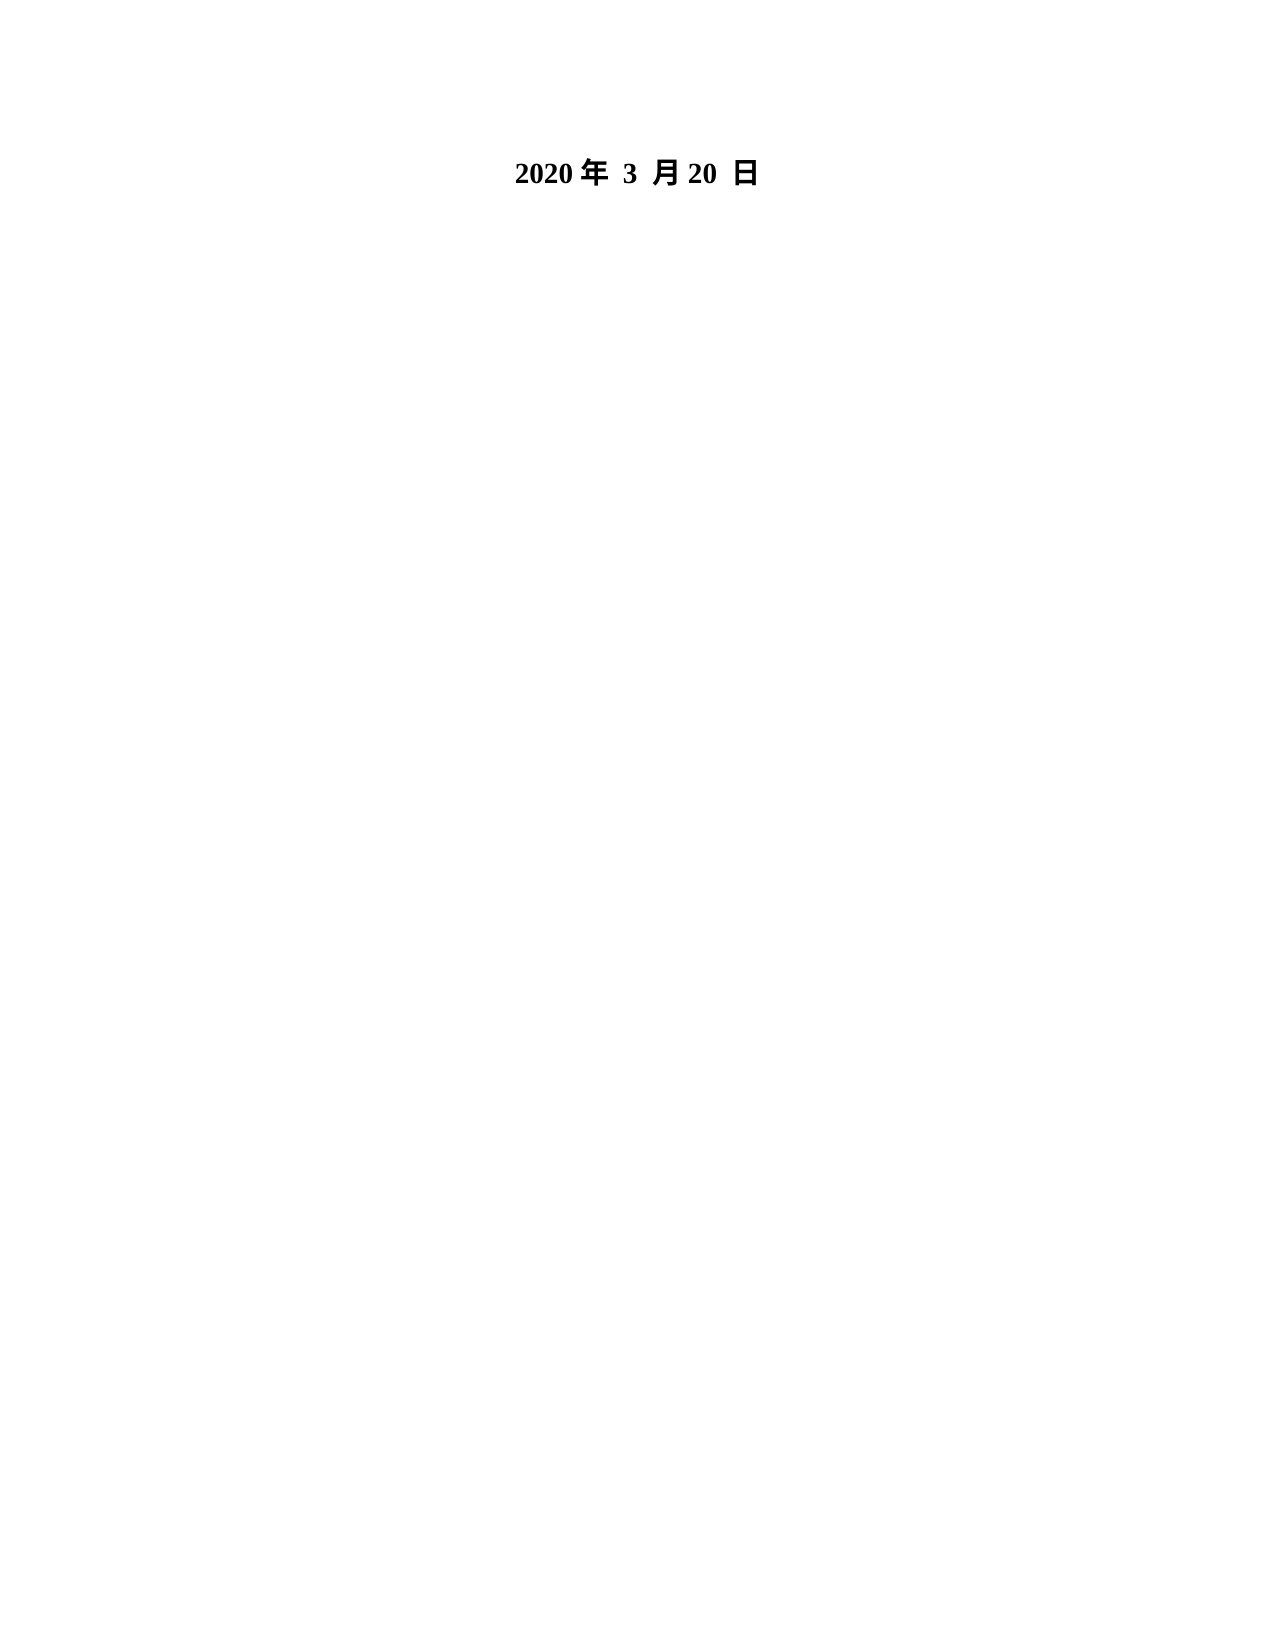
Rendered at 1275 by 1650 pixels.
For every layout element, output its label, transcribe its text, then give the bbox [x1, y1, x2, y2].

text 2020 年 3 月 20 日 [187, 150, 1087, 192]
